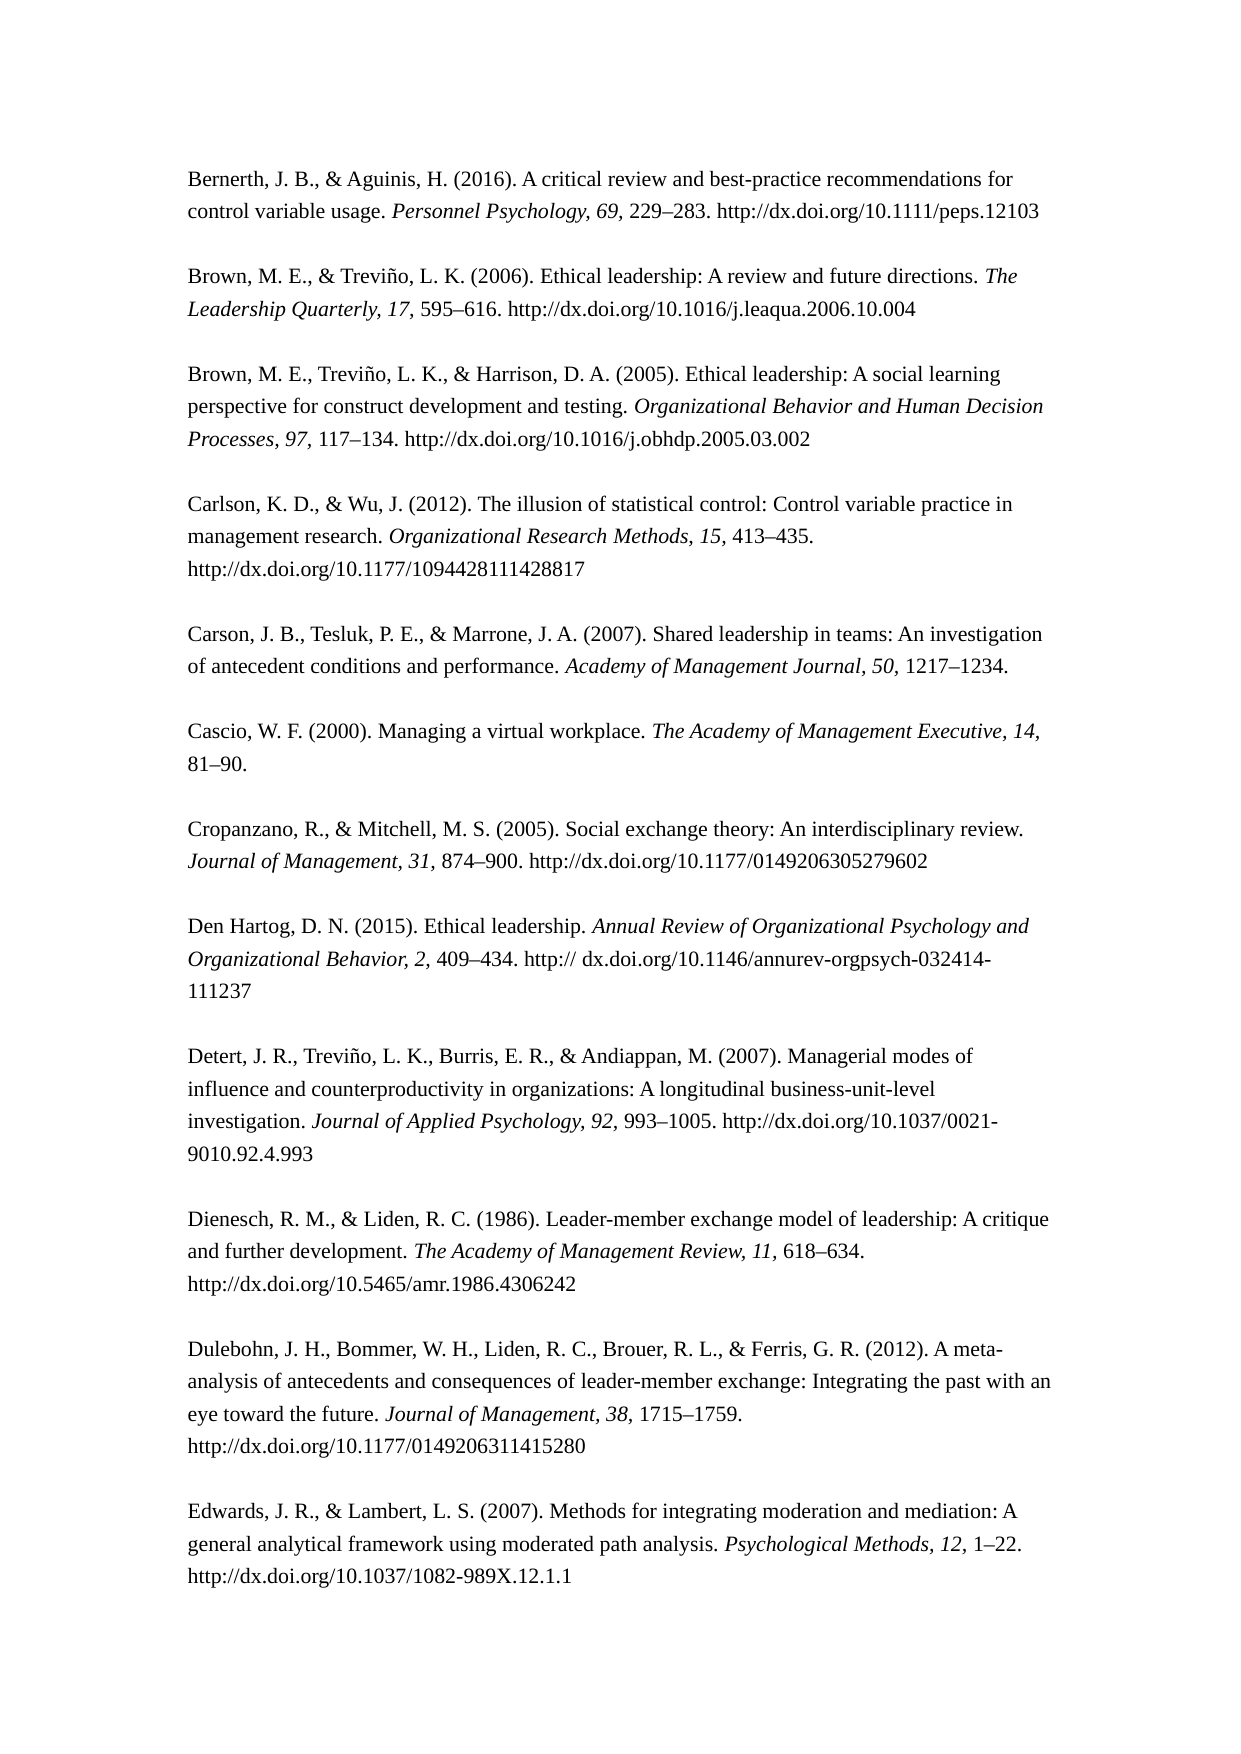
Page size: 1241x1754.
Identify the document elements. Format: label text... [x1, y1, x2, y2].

text Dulebohn, J. H., Bommer, W. H., Liden, R. C., Brouer, R. L., & Ferris, G. R. (2012). A meta-analysis of antecedents and consequences of leader-member exchange: Integrating the past with an eye toward the future. Journal of Management, 38, 1715–1759. http://dx.doi.org/10.1177/0149206311415280 [187, 1332, 1053, 1462]
text Brown, M. E., & Treviño, L. K. (2006). Ethical leadership: A review and future directions. The Leadership Quarterly, 17, 595–616. http://dx.doi.org/10.1016/j.leaqua.2006.10.004 [187, 259, 1053, 324]
text Bernerth, J. B., & Aguinis, H. (2016). A critical review and best-practice recommendations for control variable usage. Personnel Psychology, 69, 229–283. http://dx.doi.org/10.1111/peps.12103 [187, 162, 1053, 227]
text Den Hartog, D. N. (2015). Ethical leadership. Annual Review of Organizational Psychology and Organizational Behavior, 2, 409–434. http:// dx.doi.org/10.1146/annurev-orgpsych-032414-111237 [187, 909, 1053, 1007]
text Detert, J. R., Treviño, L. K., Burris, E. R., & Andiappan, M. (2007). Managerial modes of influence and counterproductivity in organizations: A longitudinal business-unit-level investigation. Journal of Applied Psychology, 92, 993–1005. http://dx.doi.org/10.1037/0021-9010.92.4.993 [187, 1039, 1053, 1169]
text Brown, M. E., Treviño, L. K., & Harrison, D. A. (2005). Ethical leadership: A social learning perspective for construct development and testing. Organizational Behavior and Human Decision Processes, 97, 117–134. http://dx.doi.org/10.1016/j.obhdp.2005.03.002 [187, 357, 1053, 454]
text Edwards, J. R., & Lambert, L. S. (2007). Methods for integrating moderation and mediation: A general analytical framework using moderated path analysis. Psychological Methods, 12, 1–22. http://dx.doi.org/10.1037/1082-989X.12.1.1 [187, 1494, 1053, 1592]
text Dienesch, R. M., & Liden, R. C. (1986). Leader-member exchange model of leadership: A critique and further development. The Academy of Management Review, 11, 618–634. http://dx.doi.org/10.5465/amr.1986.4306242 [187, 1202, 1053, 1299]
text Carson, J. B., Tesluk, P. E., & Marrone, J. A. (2007). Shared leadership in teams: An investigation of antecedent conditions and performance. Academy of Management Journal, 50, 1217–1234. [187, 617, 1053, 682]
text Carlson, K. D., & Wu, J. (2012). The illusion of statistical control: Control variable practice in management research. Organizational Research Methods, 15, 413–435. http://dx.doi.org/10.1177/1094428111428817 [187, 487, 1053, 584]
text Cascio, W. F. (2000). Managing a virtual workplace. The Academy of Management Executive, 14, 81–90. [187, 714, 1053, 779]
text Cropanzano, R., & Mitchell, M. S. (2005). Social exchange theory: An interdisciplinary review. Journal of Management, 31, 874–900. http://dx.doi.org/10.1177/0149206305279602 [187, 812, 1053, 877]
